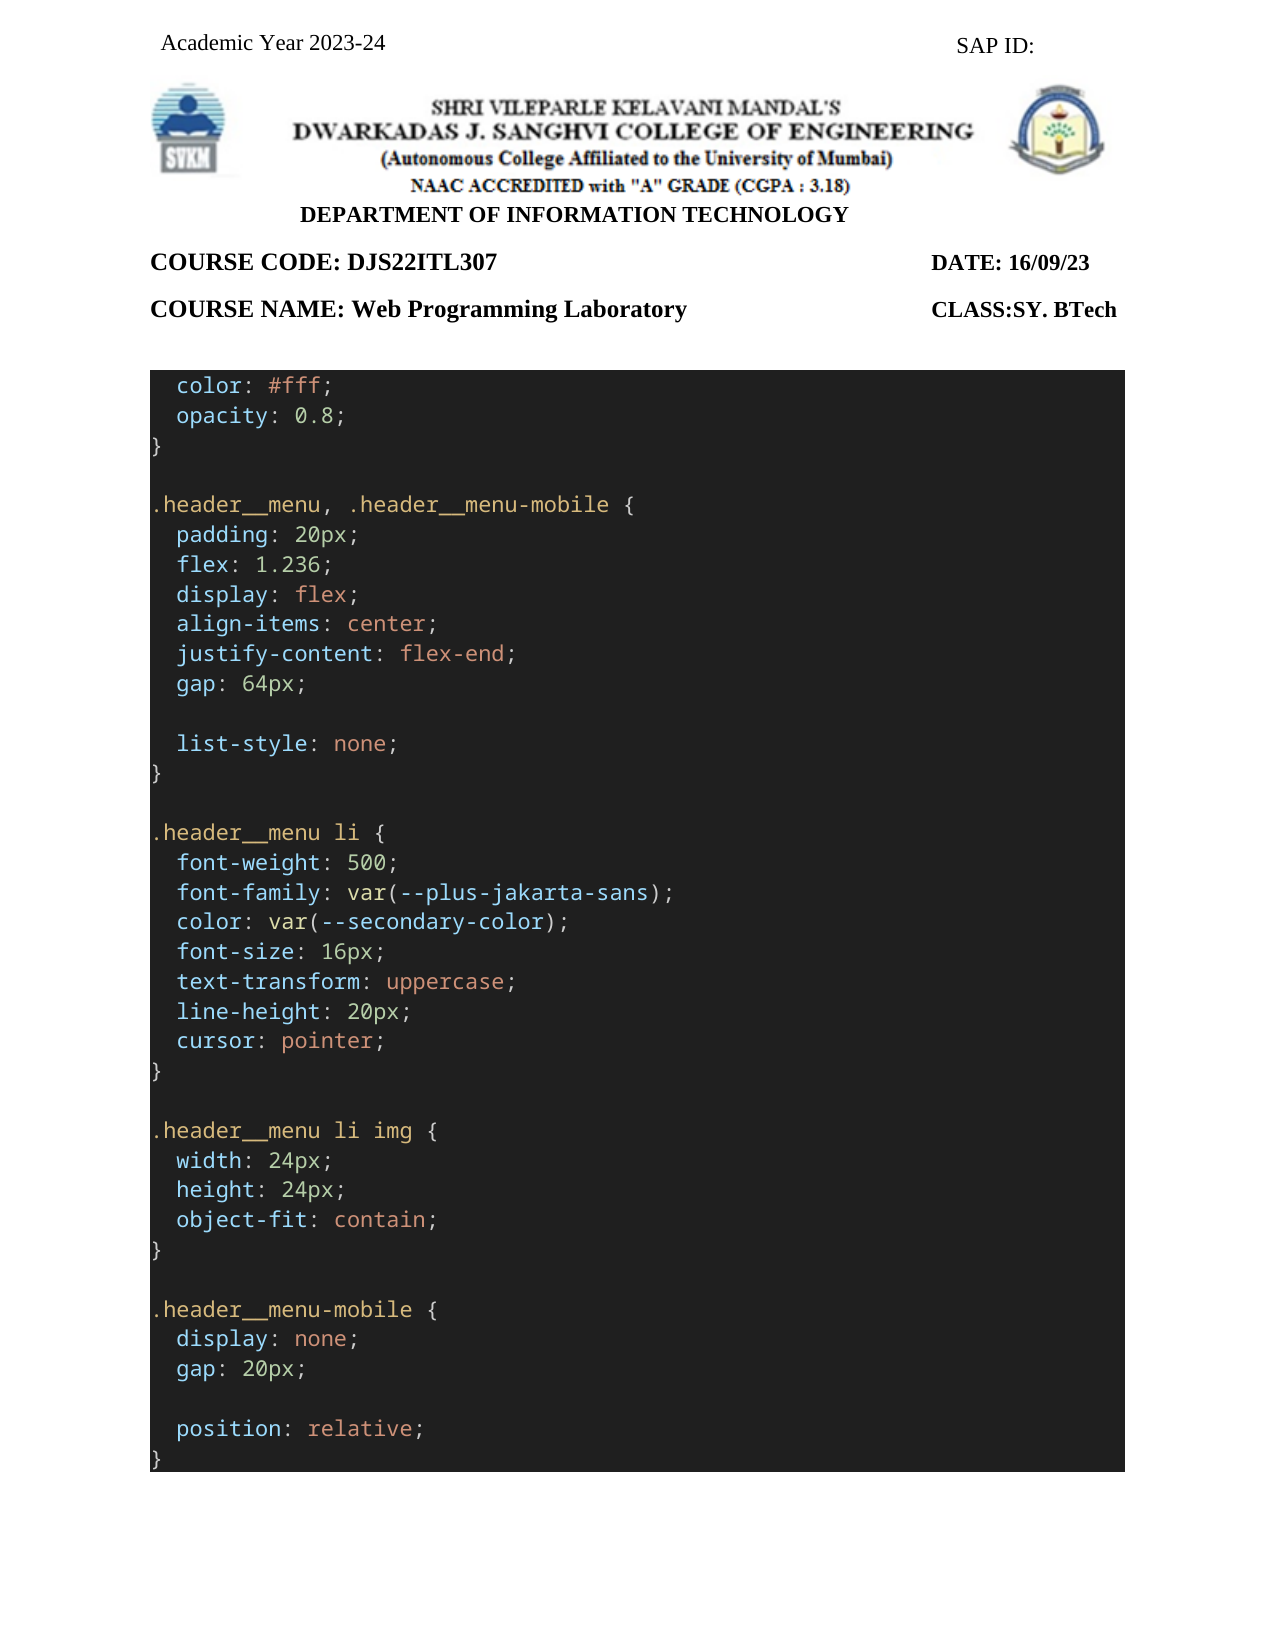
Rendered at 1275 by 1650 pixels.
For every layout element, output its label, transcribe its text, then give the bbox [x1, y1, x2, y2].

text flex: 1.236; [150, 549, 1125, 578]
text .header__menu, .header__menu-mobile { [150, 489, 1125, 519]
text line-height: 20px; [150, 996, 1125, 1025]
text align-items: center; [150, 608, 1125, 638]
text height: 24px; [150, 1174, 1125, 1204]
text object-fit: contain; [150, 1204, 1125, 1234]
text } [150, 757, 1125, 787]
text font-size: 16px; [150, 936, 1125, 966]
text width: 24px; [150, 1144, 1125, 1174]
text } [150, 429, 1125, 459]
text .header__menu li { [150, 817, 1125, 847]
text font-family: var(--plus-jakarta-sans); [150, 876, 1125, 906]
text } [150, 1234, 1125, 1264]
text gap: 20px; [150, 1353, 1125, 1383]
text font-weight: 500; [150, 847, 1125, 876]
text opacity: 0.8; [150, 400, 1125, 429]
text display: flex; [150, 578, 1125, 608]
text } [150, 1055, 1125, 1085]
text padding: 20px; [150, 519, 1125, 549]
text } [150, 1442, 1125, 1472]
text list-style: none; [150, 727, 1125, 757]
text .header__menu-mobile { [150, 1293, 1125, 1323]
text .header__menu li img { [150, 1115, 1125, 1144]
text color: var(--secondary-color); [150, 906, 1125, 936]
picture [150, 75, 1118, 202]
text justify-content: flex-end; [150, 638, 1125, 668]
text display: none; [150, 1323, 1125, 1353]
text position: relative; [150, 1413, 1125, 1442]
text text-transform: uppercase; [150, 966, 1125, 996]
text gap: 64px; [150, 668, 1125, 698]
text color: #fff; [150, 370, 1125, 400]
text cursor: pointer; [150, 1025, 1125, 1055]
